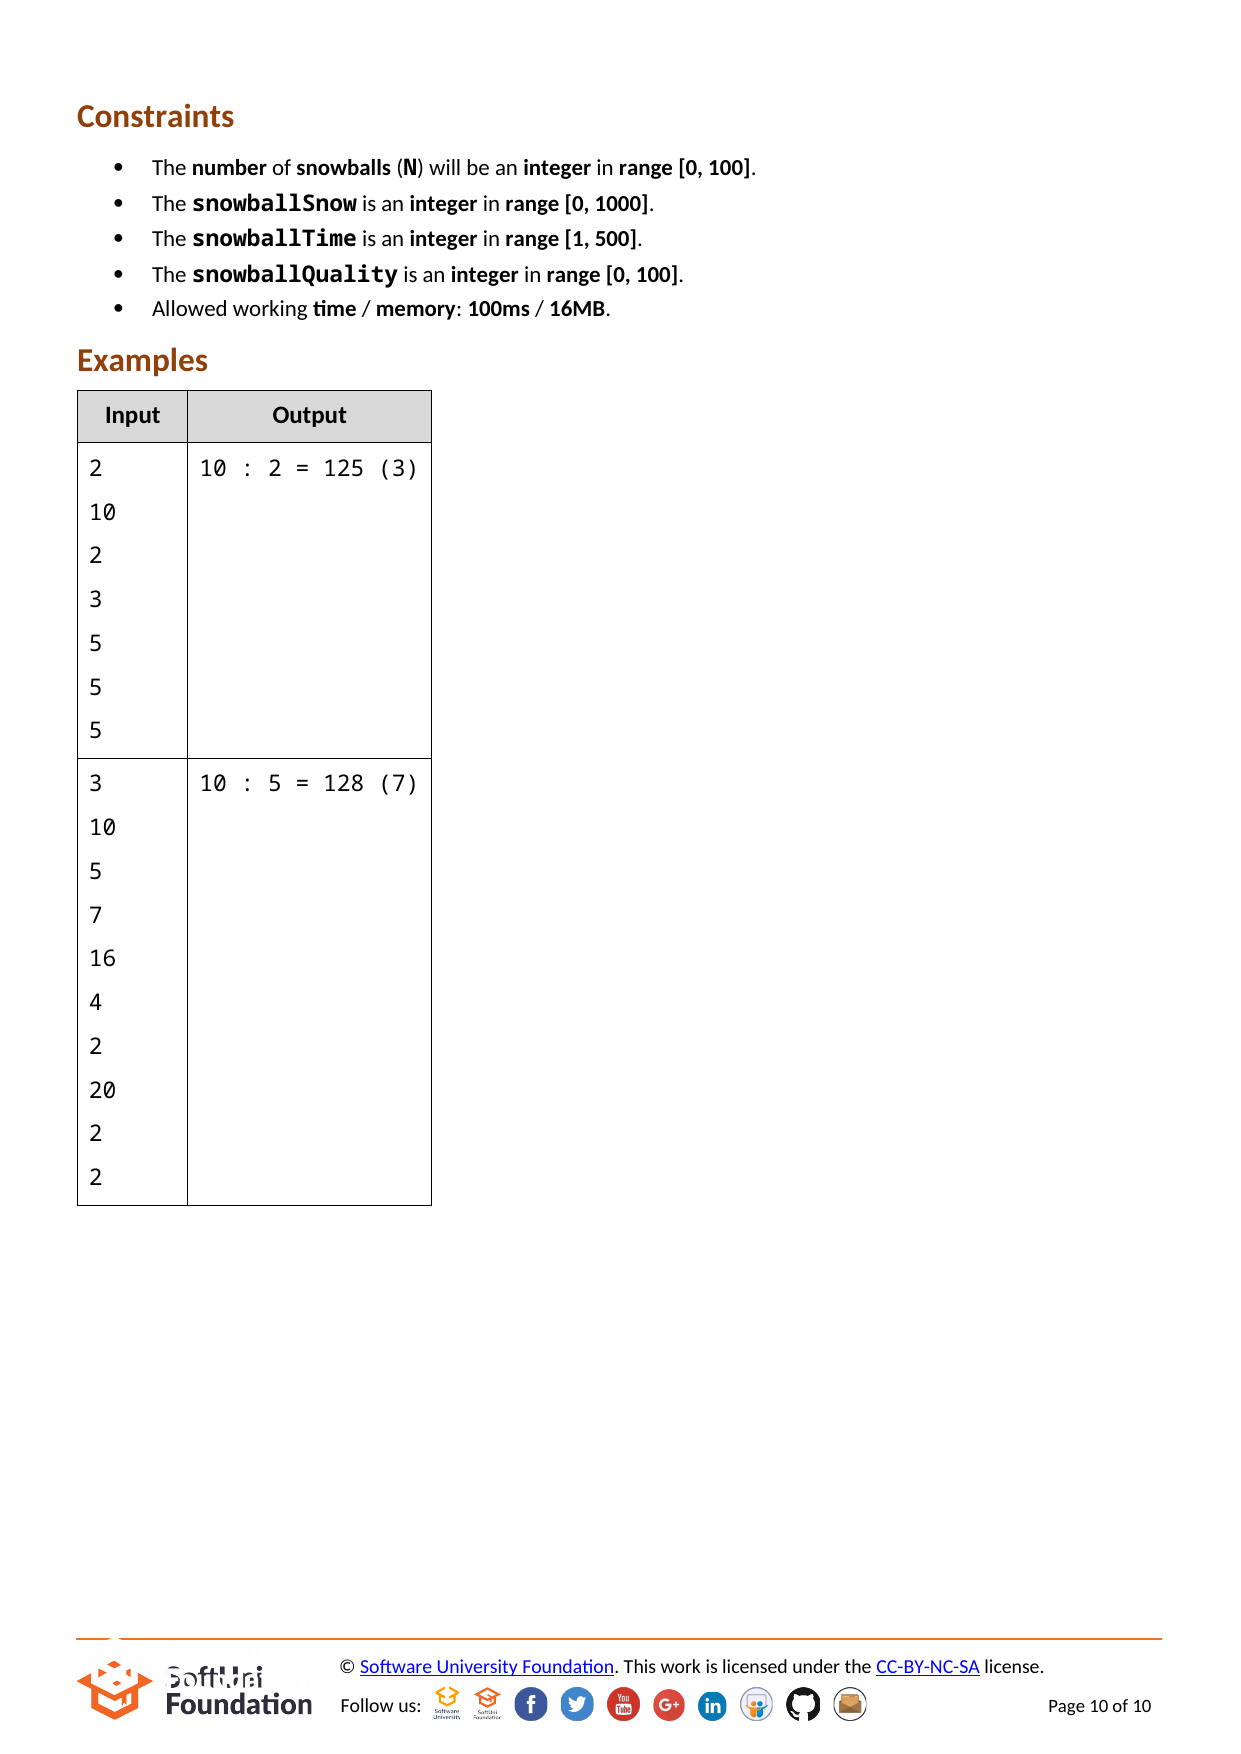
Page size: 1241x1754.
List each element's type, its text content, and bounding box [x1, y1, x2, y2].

subtitle Constraints [77, 95, 1163, 136]
table_cell 3 10 5 7 16 4 2 20 2 2 [78, 759, 187, 1205]
table_cell 10 : 2 = 125 (3) [188, 443, 431, 758]
list The snowballQuality is an integer in range [0, 100]. [114, 258, 1163, 289]
picture [433, 1686, 461, 1721]
table_header Output [188, 391, 431, 442]
picture [514, 1687, 548, 1721]
list The snowballSnow is an integer in range [0, 1000]. [114, 186, 1163, 218]
picture [711, 1703, 720, 1712]
list Allowed working time / memory: 100ms / 16MB. [114, 294, 1163, 322]
picture [833, 1687, 867, 1721]
subtitle Examples [77, 339, 1163, 380]
picture [698, 1692, 704, 1700]
picture [719, 1712, 727, 1721]
picture [653, 1689, 685, 1721]
picture [607, 1687, 640, 1721]
picture [721, 1692, 727, 1700]
picture [473, 1687, 502, 1721]
picture [560, 1687, 594, 1721]
picture [76, 1636, 312, 1720]
picture [740, 1687, 773, 1721]
list The snowballTime is an integer in range [1, 500]. [114, 222, 1163, 254]
table_header Input [78, 391, 187, 442]
list The number of snowballs (N) will be an integer in range [0, 100]. [114, 151, 1163, 182]
picture [698, 1712, 706, 1721]
table_cell 10 : 5 = 128 (7) [188, 759, 431, 1205]
table_cell 2 10 2 3 5 5 5 [78, 443, 187, 758]
picture [786, 1687, 820, 1721]
